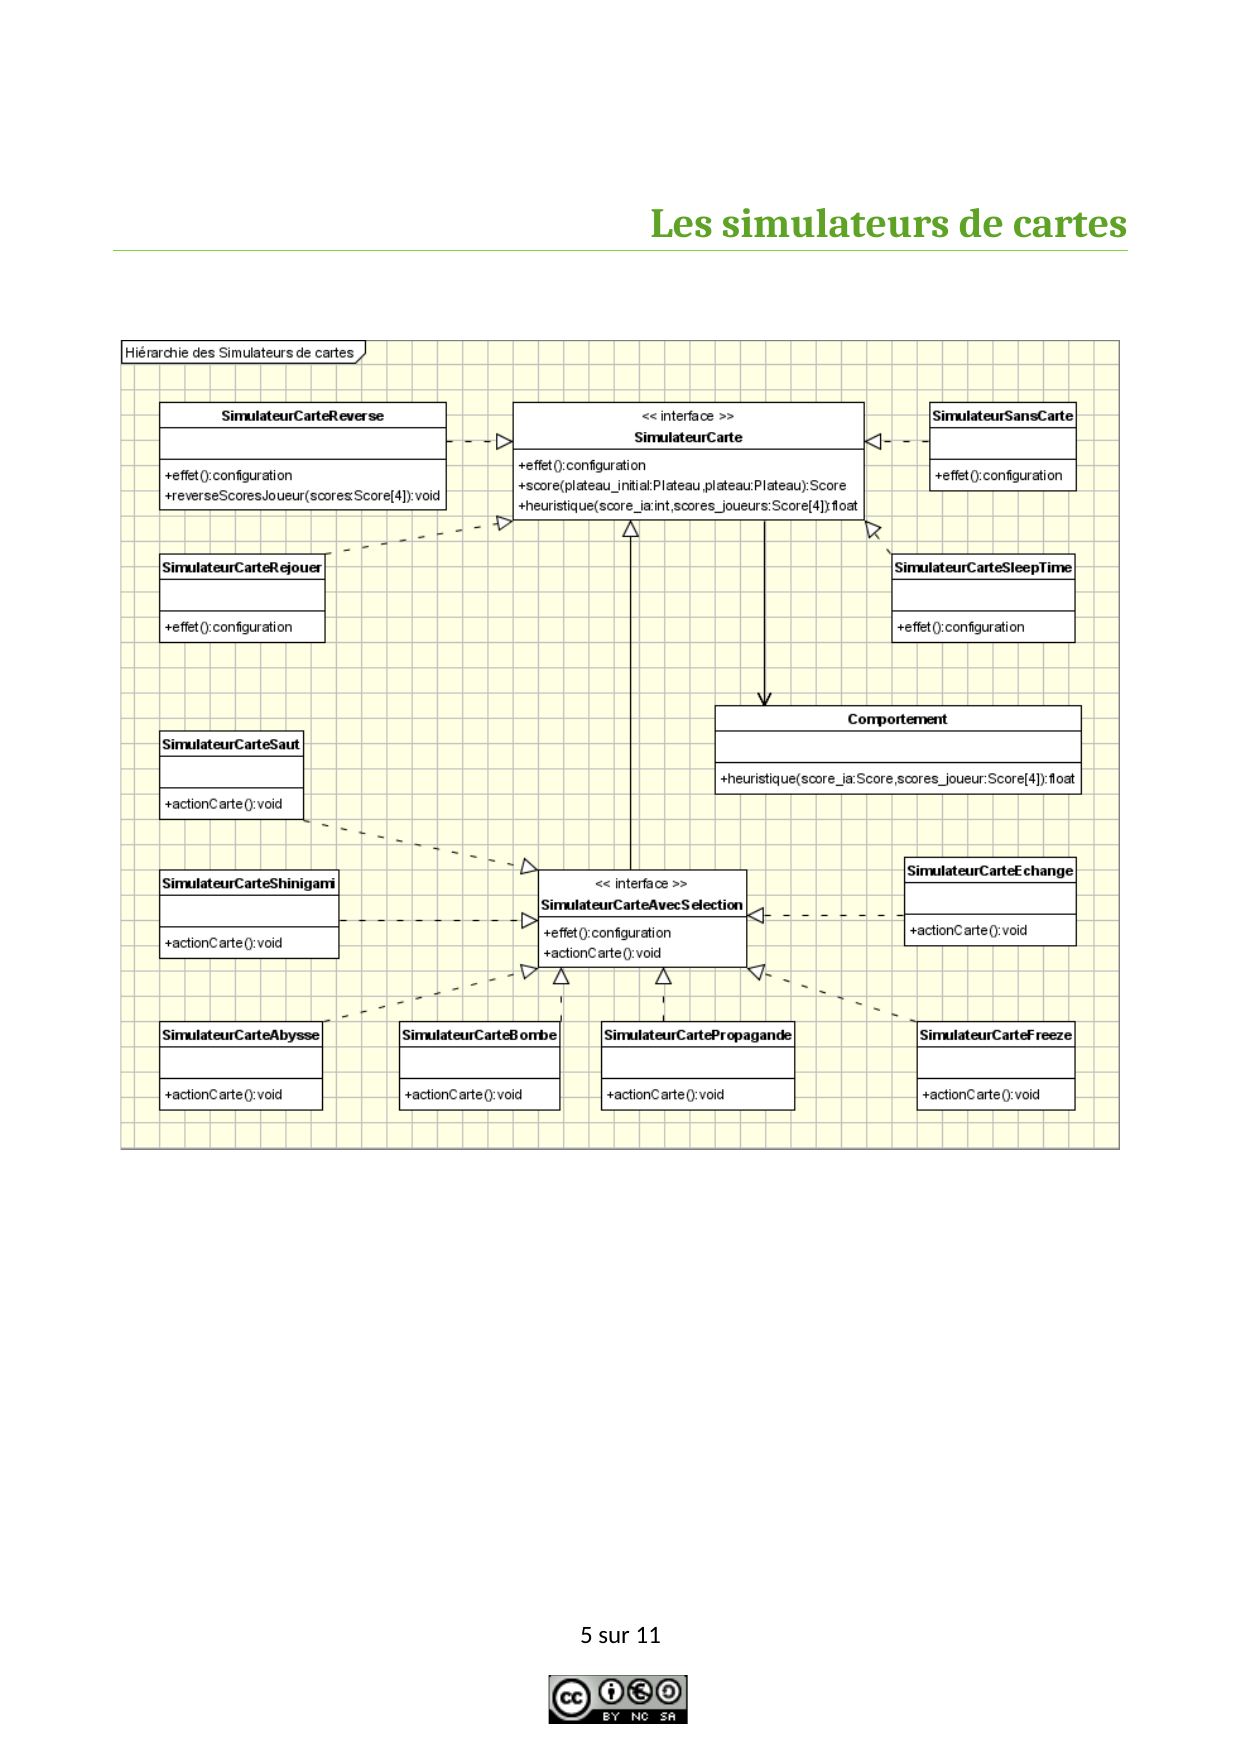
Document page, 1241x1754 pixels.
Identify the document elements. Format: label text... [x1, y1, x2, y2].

picture [120, 340, 1120, 1150]
subtitle Les simulateurs de cartes [112, 200, 1128, 251]
picture [548, 1675, 688, 1724]
